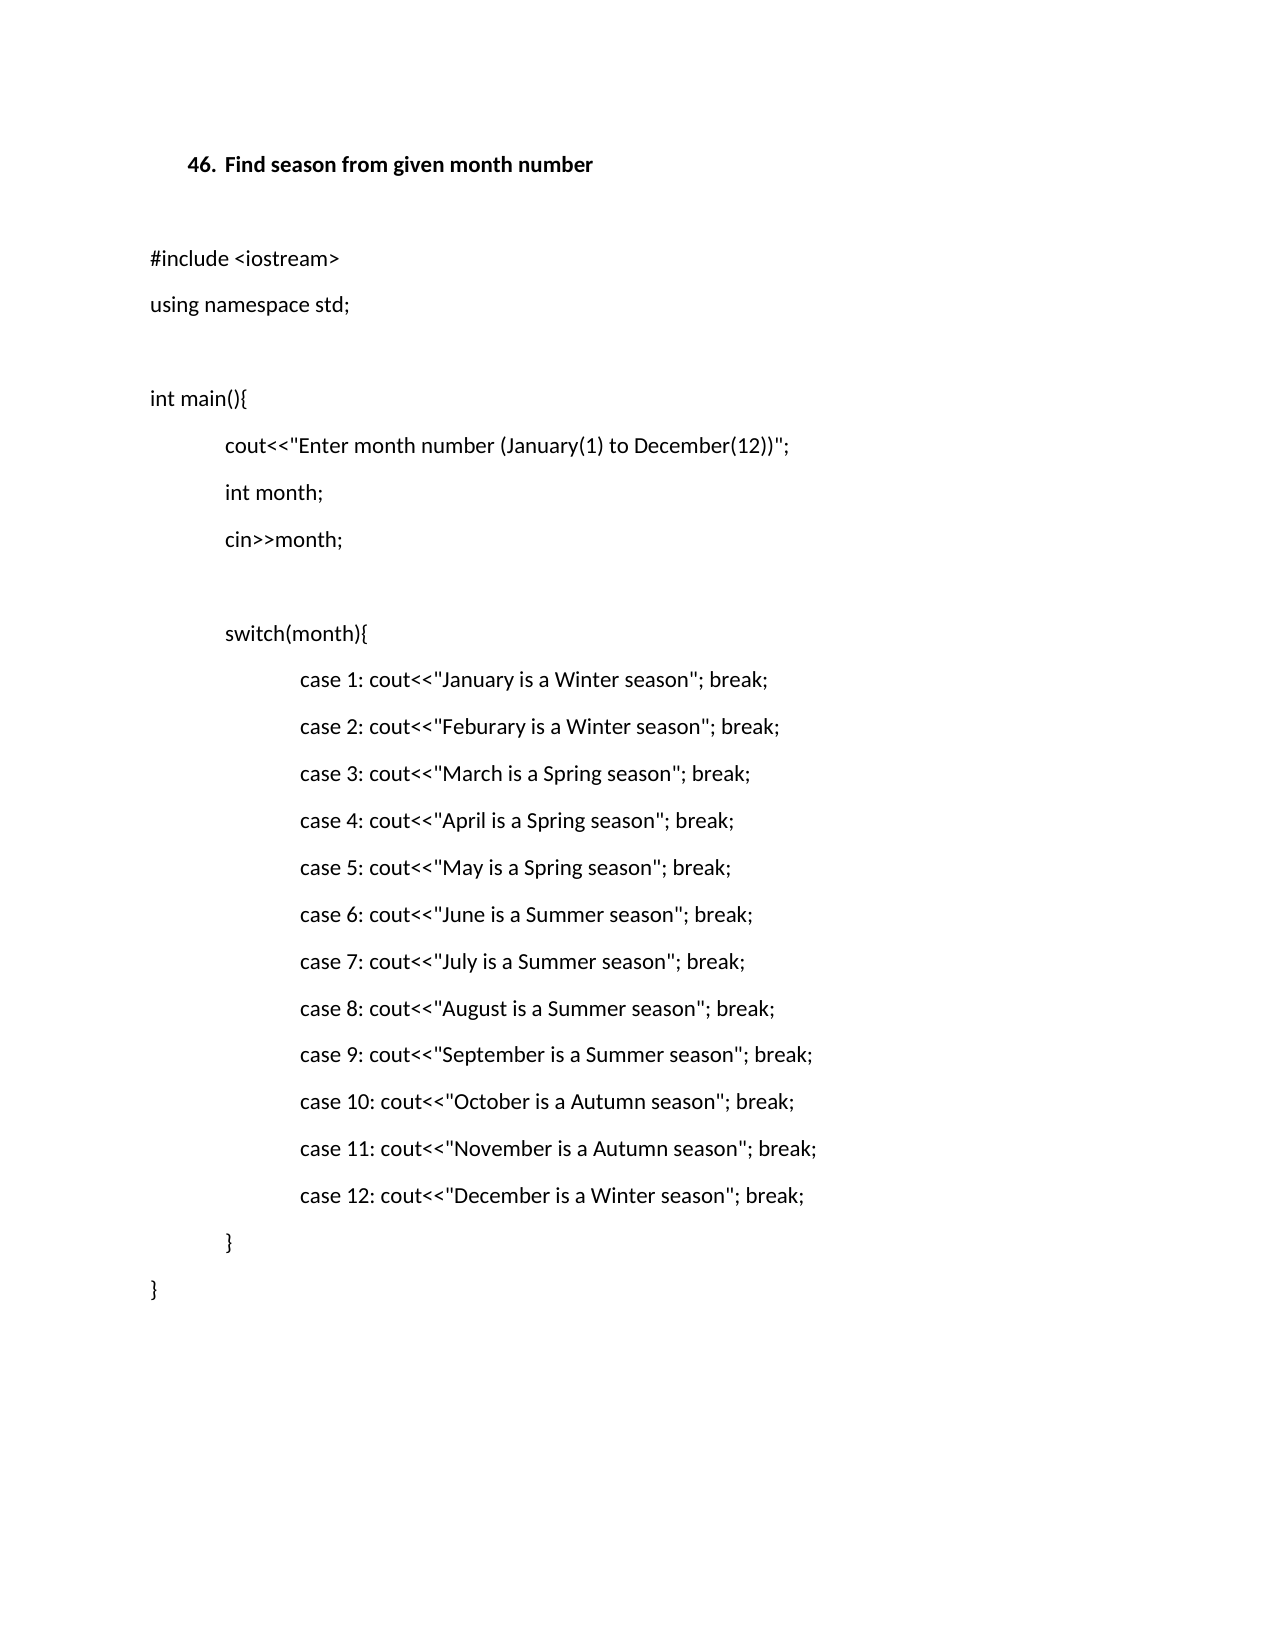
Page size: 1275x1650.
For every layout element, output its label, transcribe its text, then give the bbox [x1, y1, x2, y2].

list Find season from given month number [187, 150, 1125, 178]
text case 12: cout<<"December is a Winter season"; break; [150, 1181, 1125, 1209]
text } [150, 1228, 1125, 1256]
text case 11: cout<<"November is a Autumn season"; break; [150, 1134, 1125, 1162]
text case 5: cout<<"May is a Spring season"; break; [150, 853, 1125, 881]
text case 8: cout<<"August is a Summer season"; break; [150, 994, 1125, 1022]
text case 6: cout<<"June is a Summer season"; break; [150, 900, 1125, 928]
text case 2: cout<<"Feburary is a Winter season"; break; [150, 712, 1125, 741]
text cout<<"Enter month number (January(1) to December(12))"; [150, 431, 1125, 459]
text int main(){ [150, 384, 1125, 412]
text switch(month){ [150, 619, 1125, 647]
text case 9: cout<<"September is a Summer season"; break; [150, 1041, 1125, 1069]
text cin>>month; [150, 525, 1125, 553]
text using namespace std; [150, 291, 1125, 319]
text #include <iostream> [150, 244, 1125, 272]
text case 1: cout<<"January is a Winter season"; break; [150, 666, 1125, 694]
text case 3: cout<<"March is a Spring season"; break; [150, 759, 1125, 787]
text int month; [150, 478, 1125, 506]
text case 7: cout<<"July is a Summer season"; break; [150, 947, 1125, 975]
text } [150, 1275, 1125, 1303]
text case 4: cout<<"April is a Spring season"; break; [150, 806, 1125, 834]
text case 10: cout<<"October is a Autumn season"; break; [150, 1087, 1125, 1116]
